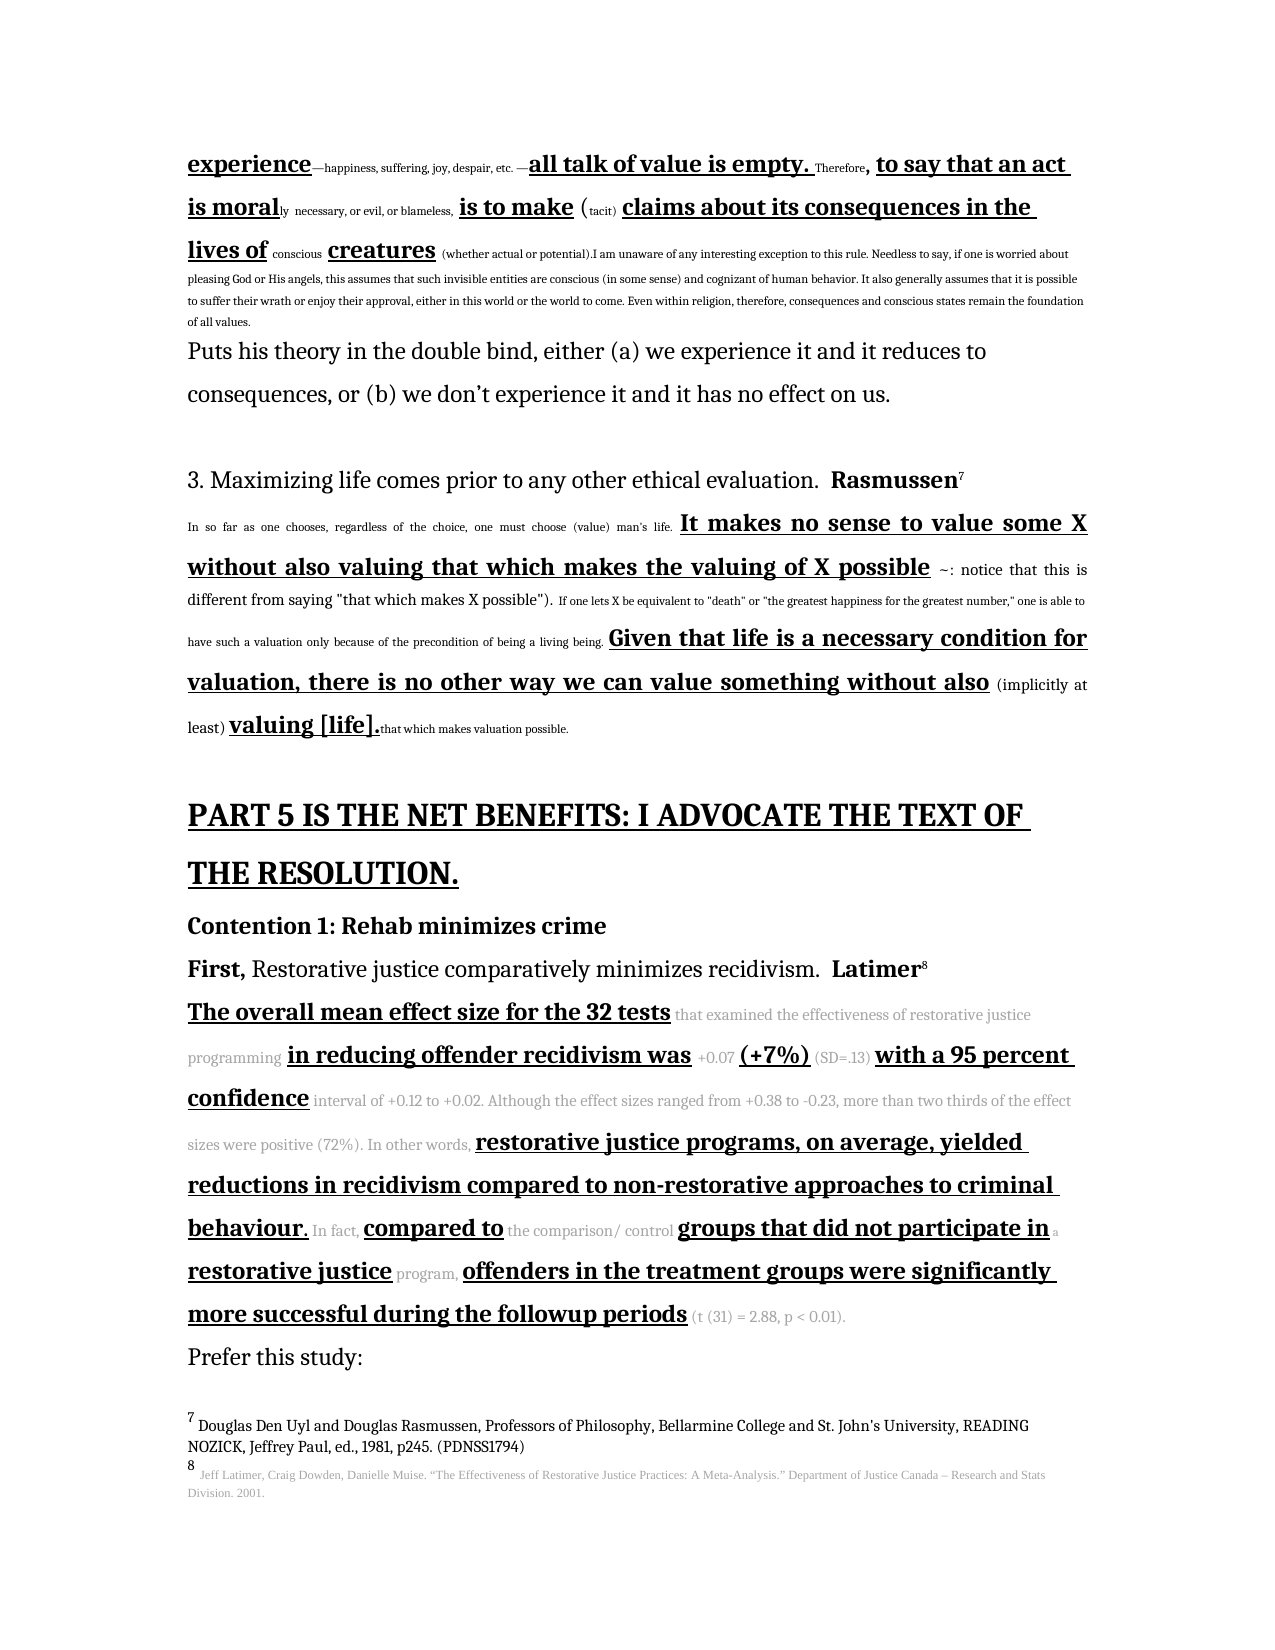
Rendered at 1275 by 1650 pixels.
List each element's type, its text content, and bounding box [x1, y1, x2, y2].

text Puts his theory in the double bind, either (a) we experience it and it reduces to consequences, or (b) we don’t experience it and it has no effect on us. [187, 337, 1087, 409]
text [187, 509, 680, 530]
text PART 5 IS THE NET BENEFITS: I ADVOCATE THE TEXT OF THE RESOLUTION. [187, 797, 1087, 893]
text The overall mean effect size for the 32 tests that examined the effectiveness of restorative justice programming in reducing offender recidivism was +0.07 (+7%) (SD=.13) with a 95 percent confidence interval of +0.12 to +0.02. Although the effect sizes ranged from +0.38 to -0.23, more than two thirds of the effect sizes were positive (72%). In other words, restorative justice programs, on average, yielded reductions in recidivism compared to non-restorative approaches to criminal behaviour. In fact, compared to the comparison/ control groups that did not participate in a restorative justice program, offenders in the treatment groups were significantly more successful during the followup periods (t (31) = 2.88, p < 0.01). [187, 998, 1087, 1329]
text In so far as one chooses, regardless of the choice, one must choose (value) man's life. It makes no sense to value some X without also valuing that which makes the valuing of X possible ~: notice that this is different from saying "that which makes X possible"). If one lets X be equivalent to "death" or "the greatest happiness for the greatest number," one is able to have such a valuation only because of the precondition of being a living being. Given that life is a necessary condition for valuation, there is no other way we can value something without also (implicitly at least) valuing [life].that which makes valuation possible. [187, 693, 1087, 739]
text In so far as one chooses, regardless of the choice, one must choose (value) man's life. It makes no sense to value some X without also valuing that which makes the valuing of X possible ~: notice that this is different from saying "that which makes X possible"). If one lets X be equivalent to "death" or "the greatest happiness for the greatest number," one is able to have such a valuation only because of the precondition of being a living being. Given that life is a necessary condition for valuation, there is no other way we can value something without also (implicitly at least) valuing [life].that which makes valuation possible. [187, 602, 1087, 649]
text Contention 1: Rehab minimizes crime [187, 912, 1087, 941]
text Prefer this study: [187, 1343, 1087, 1372]
text First, Restorative justice comparatively minimizes recidivism. Latimer [187, 955, 1087, 984]
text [187, 150, 1087, 330]
list 3. Maximizing life comes prior to any other ethical evaluation. Rasmussen [187, 466, 1012, 495]
